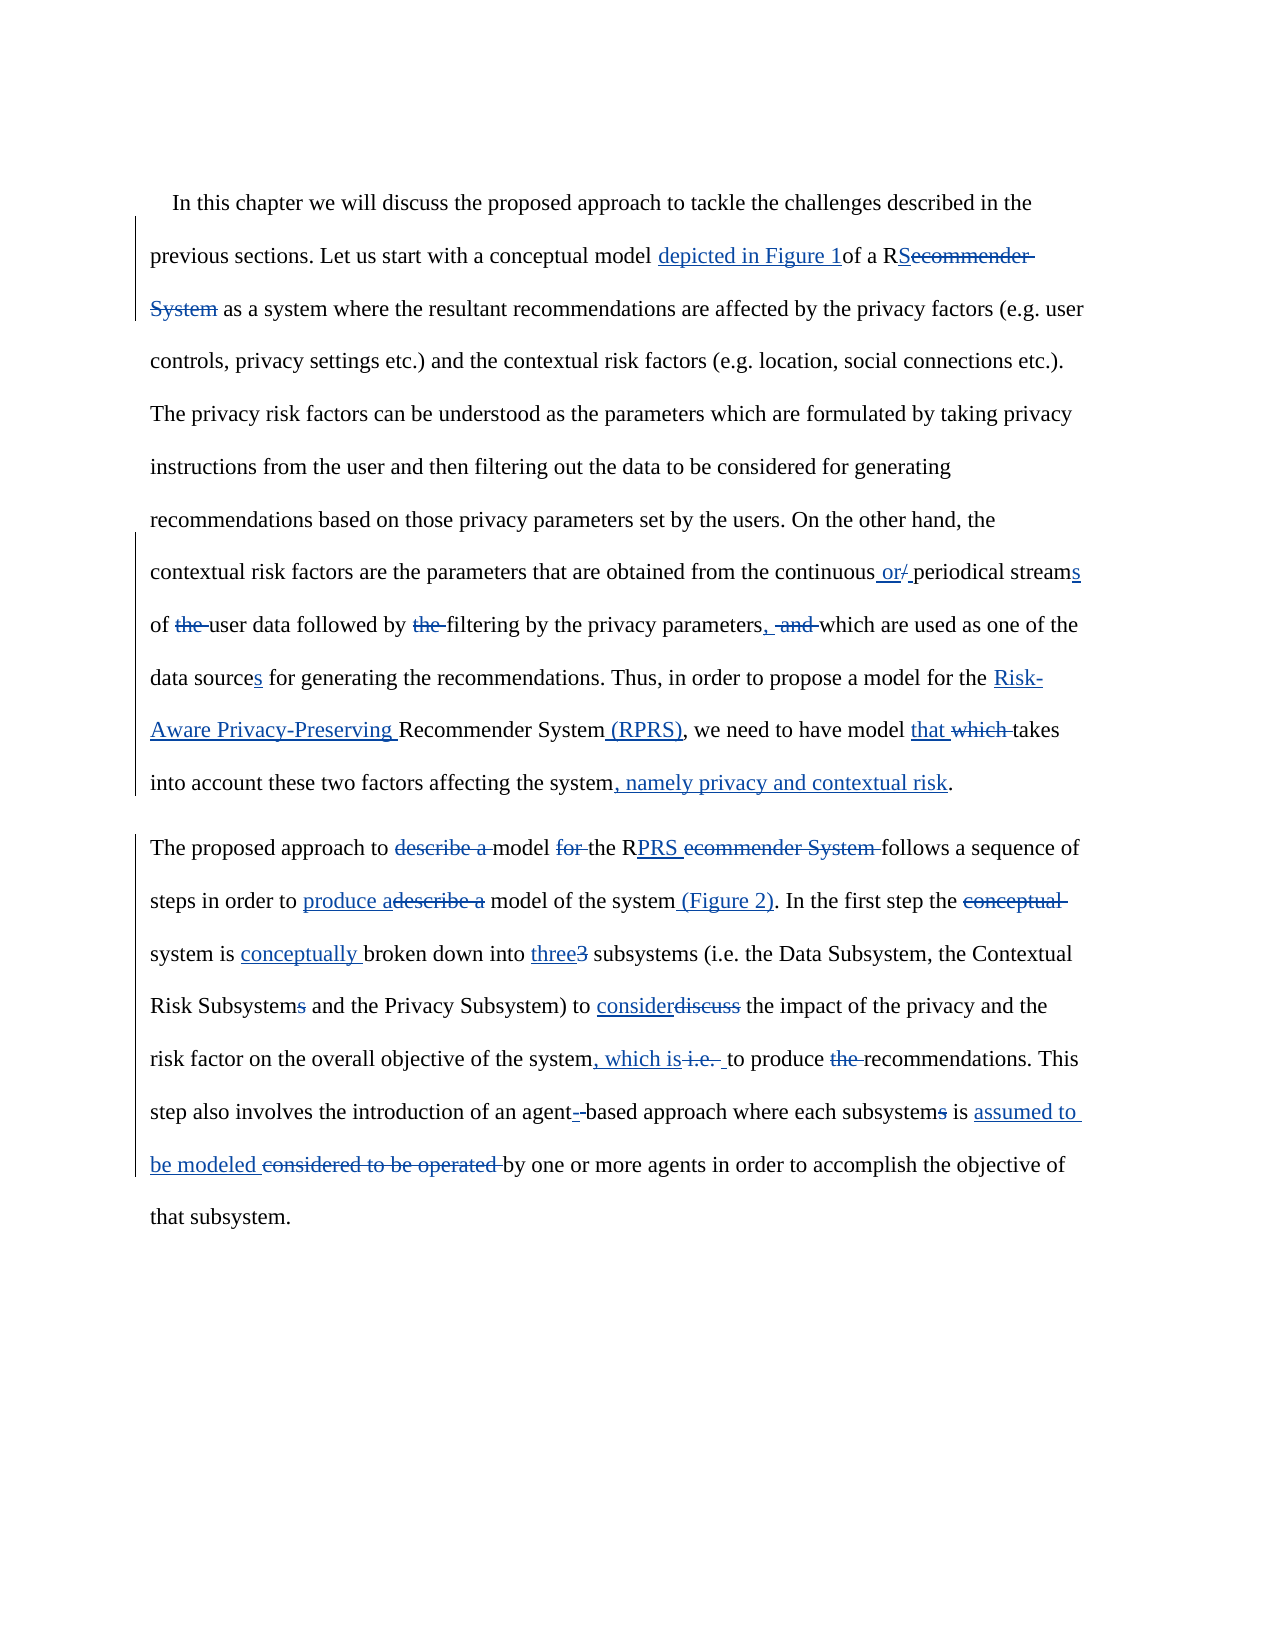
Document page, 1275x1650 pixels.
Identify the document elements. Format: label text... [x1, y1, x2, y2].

text In this chapter we will discuss the proposed approach to tackle the challenges described in the previous sections. Let us start with a conceptual model of a R as a system where the resultant recommendations are affected by the privacy factors (e.g. user controls, privacy settings etc.) and the contextual risk factors (e.g. location, social connections etc.). The privacy risk factors can be understood as the parameters which are formulated by taking privacy instructions from the user and then filtering out the data to be considered for generating recommendations based on those privacy parameters set by the users. On the other hand, the contextual risk factors are the parameters that are obtained from the continuousperiodical stream of user data followed by filtering by the privacy parameterswhich are used as one of the data source for generating the recommendations. Thus, in order to propose a model for the Recommender System, we need to have model takes into account these two factors affecting the system. [150, 189, 1087, 796]
text The proposed approach to model the Rfollows a sequence of steps in order to model of the system. In the first step the system is broken down into subsystems (i.e. the Data Subsystem, the Contextual Risk Subsystem and the Privacy Subsystem) to the impact of the privacy and the risk factor on the overall objective of the systemto produce recommendations. This step also involves the introduction of an agentbased approach where each subsystem is by one or more agents in order to accomplish the objective of that subsystem. [150, 834, 1087, 1230]
